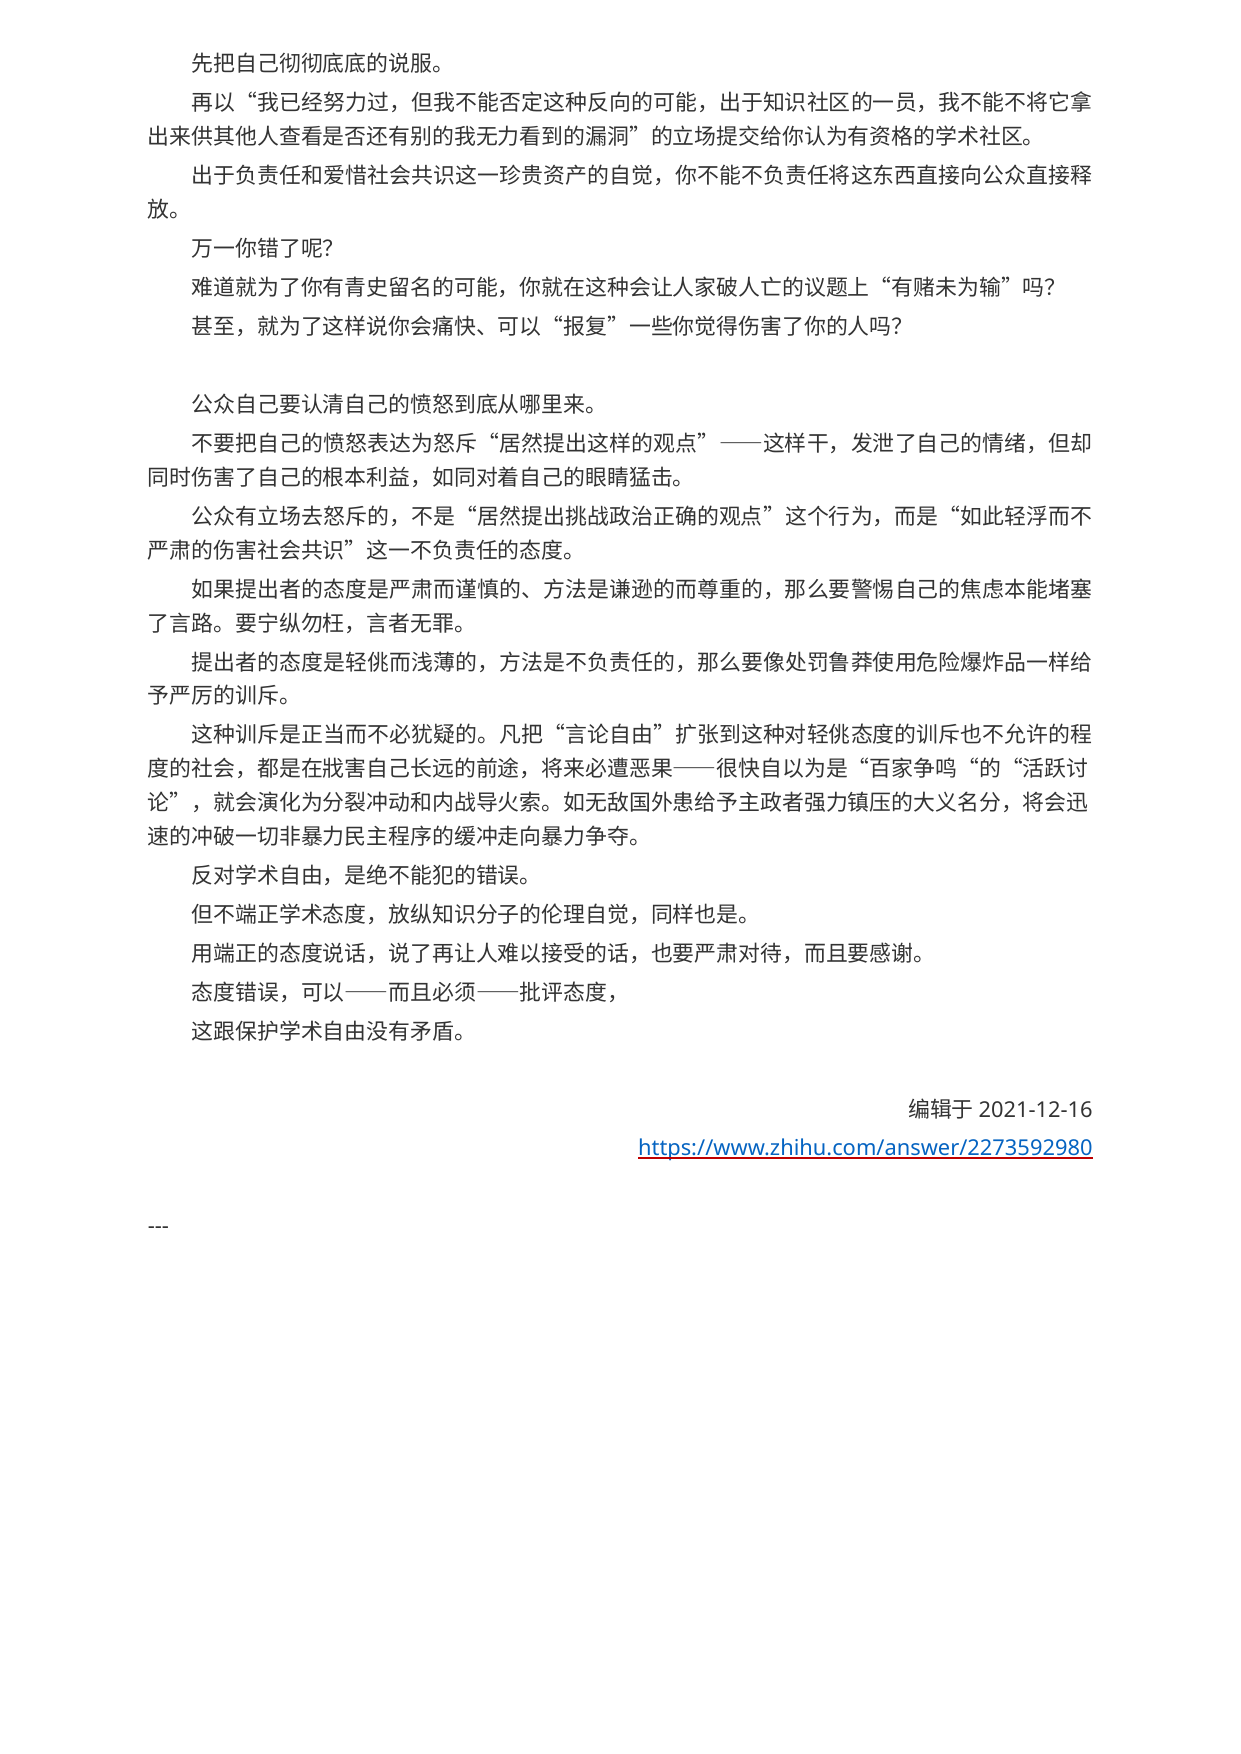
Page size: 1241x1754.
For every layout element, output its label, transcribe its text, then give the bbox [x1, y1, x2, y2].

text 编辑于 2021-12-16 [148, 1091, 1092, 1125]
text 难道就为了你有青史留名的可能，你就在这种会让人家破人亡的议题上“有赌未为输”吗？ [148, 269, 1092, 303]
text 再以“我已经努力过，但我不能否定这种反向的可能，出于知识社区的一员，我不能不将它拿出来供其他人查看是否还有别的我无力看到的漏洞”的立场提交给你认为有资格的学术社区。 [148, 84, 1092, 152]
text 万一你错了呢？ [148, 230, 1092, 264]
text 反对学术自由，是绝不能犯的错误。 [148, 857, 1092, 891]
text 这种训斥是正当而不必犹疑的。凡把“言论自由”扩张到这种对轻佻态度的训斥也不允许的程度的社会，都是在戕害自己长远的前途，将来必遭恶果——很快自以为是“百家争鸣“的“活跃讨论”，就会演化为分裂冲动和内战导火索。如无敌国外患给予主政者强力镇压的大义名分，将会迅速的冲破一切非暴力民主程序的缓冲走向暴力争夺。 [148, 716, 1092, 852]
text --- [148, 1208, 1092, 1242]
text 态度错误，可以——而且必须——批评态度， [148, 974, 1092, 1008]
text 先把自己彻彻底底的说服。 [148, 45, 1092, 79]
text 用端正的态度说话，说了再让人难以接受的话，也要严肃对待，而且要感谢。 [148, 935, 1092, 969]
text 出于负责任和爱惜社会共识这一珍贵资产的自觉，你不能不负责任将这东西直接向公众直接释放。 [148, 157, 1092, 225]
text 如果提出者的态度是严肃而谨慎的、方法是谦逊的而尊重的，那么要警惕自己的焦虑本能堵塞了言路。要宁纵勿枉，言者无罪。 [148, 570, 1092, 638]
text 但不端正学术态度，放纵知识分子的伦理自觉，同样也是。 [148, 896, 1092, 930]
text 提出者的态度是轻佻而浅薄的，方法是不负责任的，那么要像处罚鲁莽使用危险爆炸品一样给予严厉的训斥。 [148, 643, 1092, 711]
text 不要把自己的愤怒表达为怒斥“居然提出这样的观点”——这样干，发泄了自己的情绪，但却同时伤害了自己的根本利益，如同对着自己的眼睛猛击。 [148, 424, 1092, 492]
text 公众有立场去怒斥的，不是“居然提出挑战政治正确的观点”这个行为，而是“如此轻浮而不严肃的伤害社会共识”这一不负责任的态度。 [148, 497, 1092, 565]
text 这跟保护学术自由没有矛盾。 [148, 1013, 1092, 1047]
text https://www.zhihu.com/answer/2273592980 [148, 1130, 1092, 1164]
text 公众自己要认清自己的愤怒到底从哪里来。 [148, 386, 1092, 419]
text 甚至，就为了这样说你会痛快、可以“报复”一些你觉得伤害了你的人吗？ [148, 308, 1092, 342]
